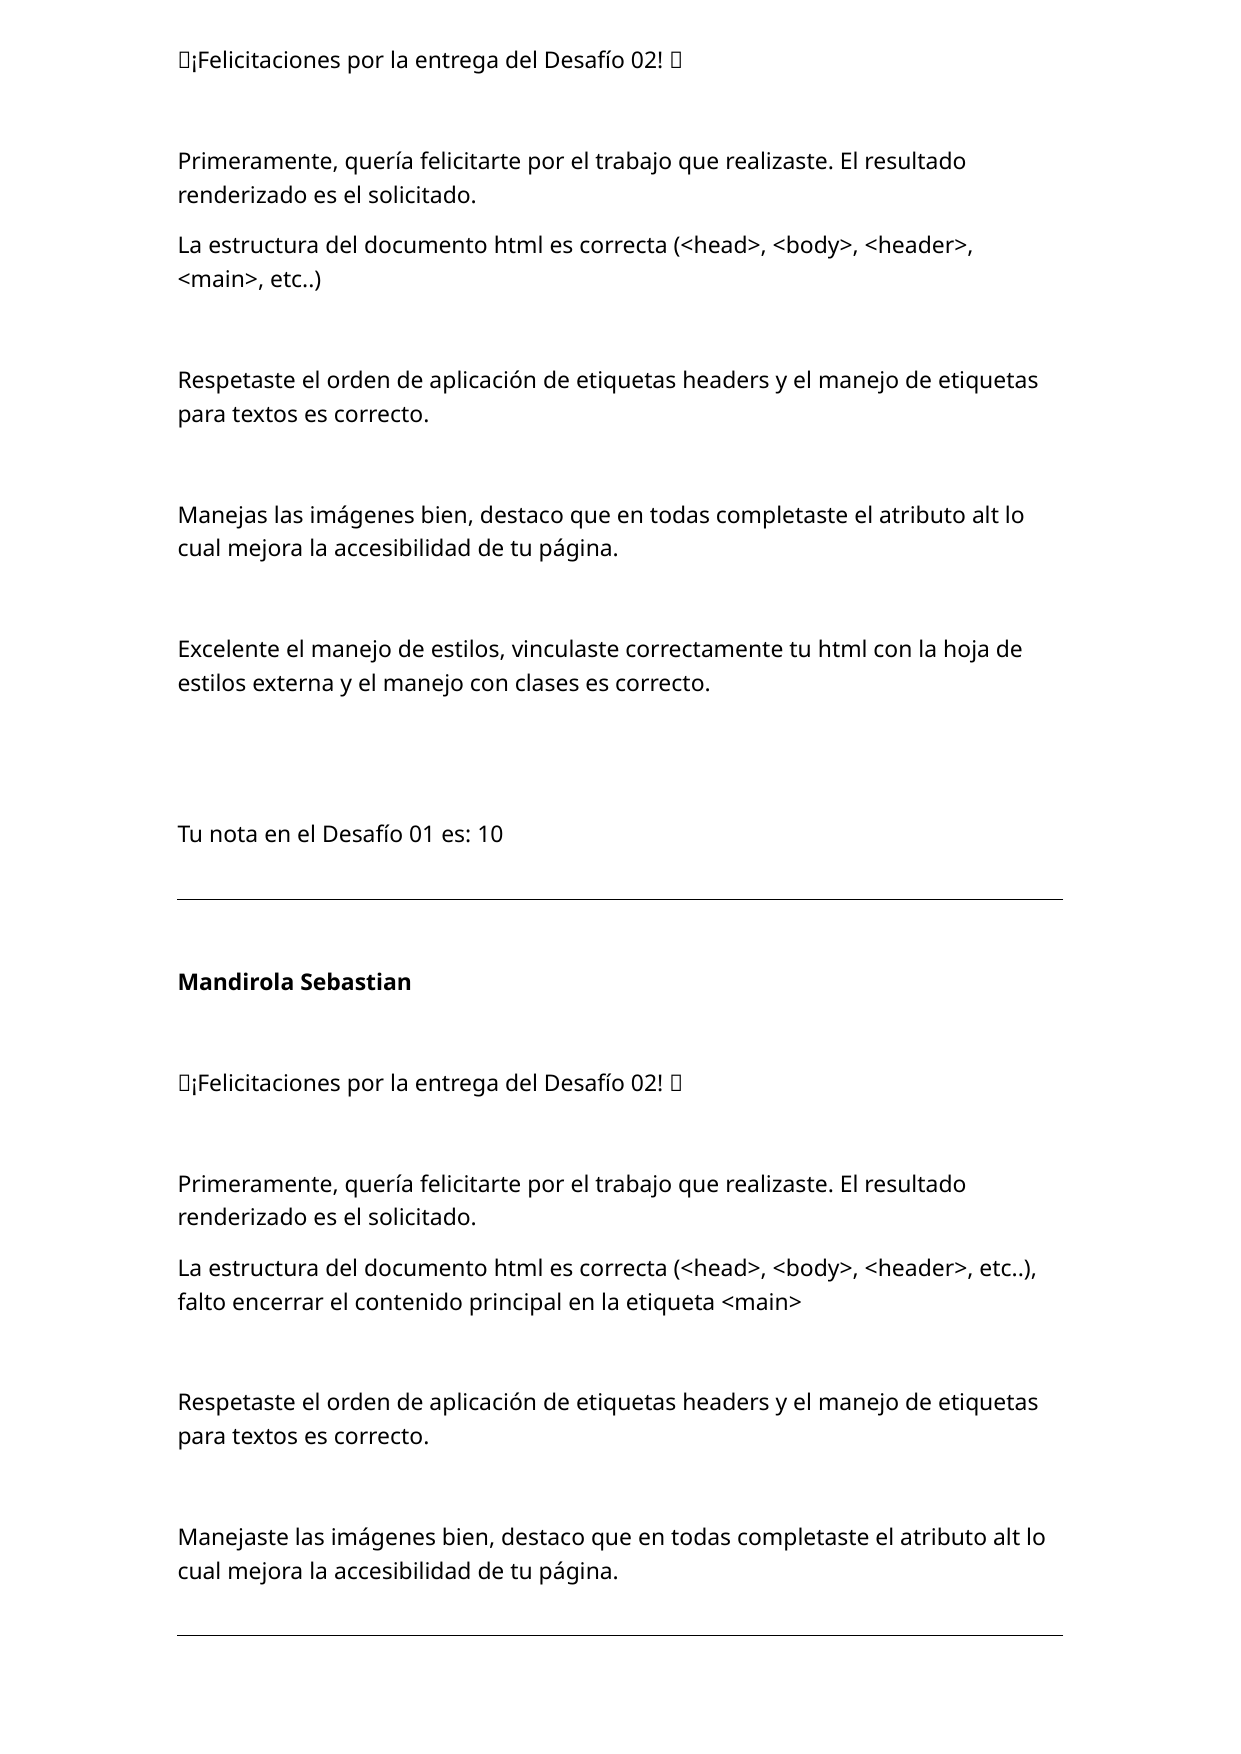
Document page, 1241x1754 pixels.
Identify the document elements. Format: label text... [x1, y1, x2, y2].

text Manejaste las imágenes bien, destaco que en todas completaste el atributo alt lo cual mejora la accesibilidad de tu página. [177, 1521, 1063, 1586]
text Excelente el manejo de estilos, vinculaste correctamente tu html con la hoja de estilos externa y el manejo con clases es correcto. [177, 633, 1063, 698]
text Primeramente, quería felicitarte por el trabajo que realizaste. El resultado renderizado es el solicitado. [177, 1168, 1063, 1233]
text 🎉¡Felicitaciones por la entrega del Desafío 02! 🎉 [177, 44, 1063, 76]
text Respetaste el orden de aplicación de etiquetas headers y el manejo de etiquetas para textos es correcto. [177, 364, 1063, 429]
text 🎉¡Felicitaciones por la entrega del Desafío 02! 🎉 [177, 1067, 1063, 1098]
text La estructura del documento html es correcta (<head>, <body>, <header>, etc..), falto encerrar el contenido principal en la etiqueta <main> [177, 1252, 1063, 1317]
text Primeramente, quería felicitarte por el trabajo que realizaste. El resultado renderizado es el solicitado. [177, 145, 1063, 210]
text La estructura del documento html es correcta (<head>, <body>, <header>, <main>, etc..) [177, 229, 1063, 294]
text Manejas las imágenes bien, destaco que en todas completaste el atributo alt lo cual mejora la accesibilidad de tu página. [177, 498, 1063, 563]
text Tu nota en el Desafío 01 es: 10 [177, 818, 1063, 849]
text Mandirola Sebastian [177, 966, 1063, 997]
text Respetaste el orden de aplicación de etiquetas headers y el manejo de etiquetas para textos es correcto. [177, 1386, 1063, 1451]
